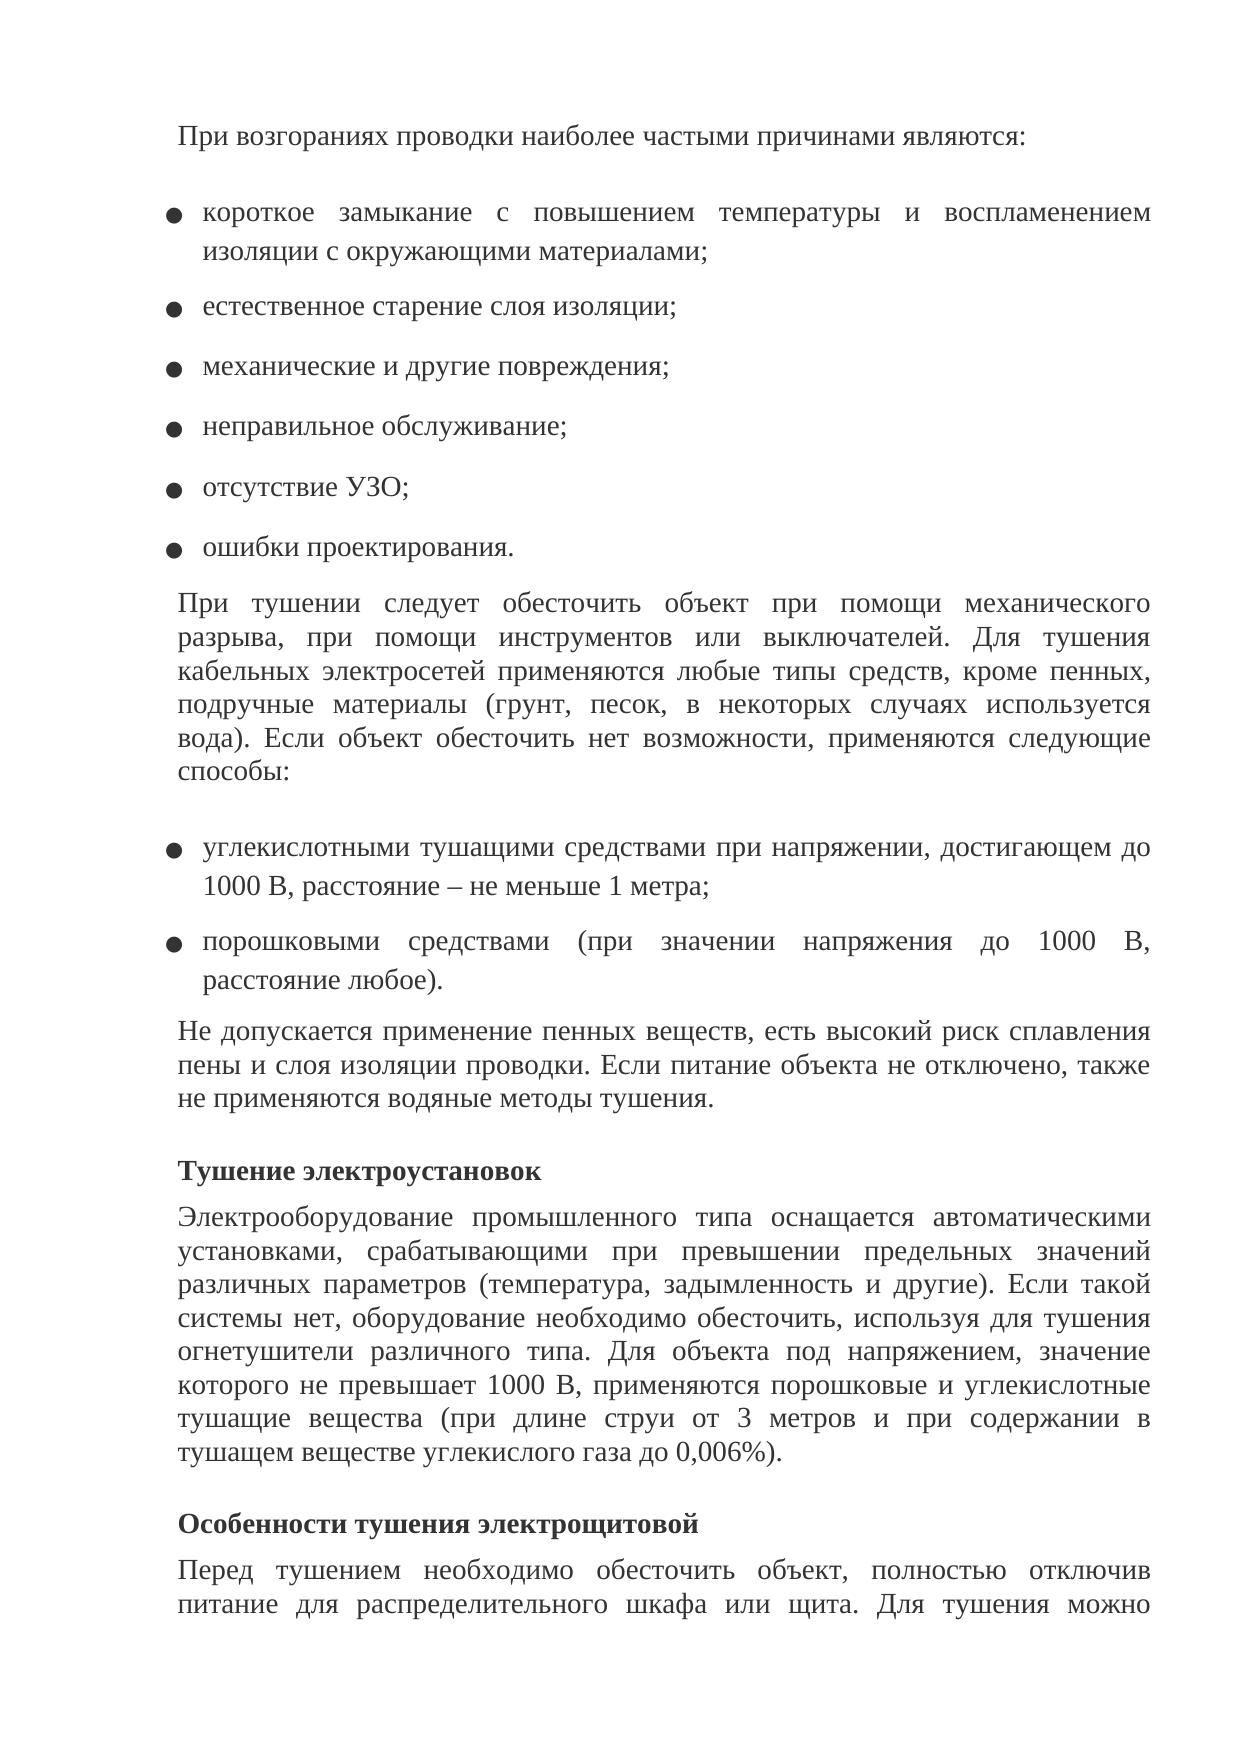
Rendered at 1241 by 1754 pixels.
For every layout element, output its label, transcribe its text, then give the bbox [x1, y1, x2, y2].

list короткое замыкание с повышением температуры и воспламенением изоляции с окружающими материалами; [165, 191, 1152, 267]
list углекислотными тушащими средствами при напряжении, достигающем до 1000 В, расстояние – не меньше 1 метра; [165, 826, 1152, 902]
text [177, 1552, 1152, 1619]
text Особенности тушения электрощитовой [177, 1506, 1152, 1540]
text Электрооборудование промышленного типа оснащается автоматическими установками, срабатывающими при превышении предельных значений различных параметров (температура, задымленность и другие). Если такой системы нет, оборудование необходимо обесточить, используя для тушения огнетушители различного типа. Для объекта под напряжением, значение которого не превышает 1000 В, применяются порошковые и углекислотные тушащие вещества (при длине струи от 3 метров и при содержании в тушащем веществе углекислого газа до 0,006%). [177, 1199, 1152, 1467]
text При тушении следует обесточить объект при помощи механического разрыва, при помощи инструментов или выключателей. Для тушения кабельных электросетей применяются любые типы средств, кроме пенных, подручные материалы (грунт, песок, в некоторых случаях используется вода). Если объект обесточить нет возможности, применяются следующие способы: [177, 586, 1152, 787]
list неправильное обслуживание; [165, 405, 1152, 448]
list механические и другие повреждения; [165, 345, 1152, 387]
list естественное старение слоя изоляции; [165, 284, 1152, 327]
text При возгораниях проводки наиболее частыми причинами являются: [177, 118, 1152, 152]
text Тушение электроустановок [177, 1153, 1152, 1187]
text Не допускается применение пенных веществ, есть высокий риск сплавления пены и слоя изоляции проводки. Если питание объекта не отключено, также не применяются водяные методы тушения. [177, 1013, 1152, 1114]
list отсутствие УЗО; [165, 465, 1152, 508]
list ошибки проектирования. [165, 525, 1152, 568]
list порошковыми средствами (при значении напряжения до 1000 В, расстояние любое). [165, 919, 1152, 996]
